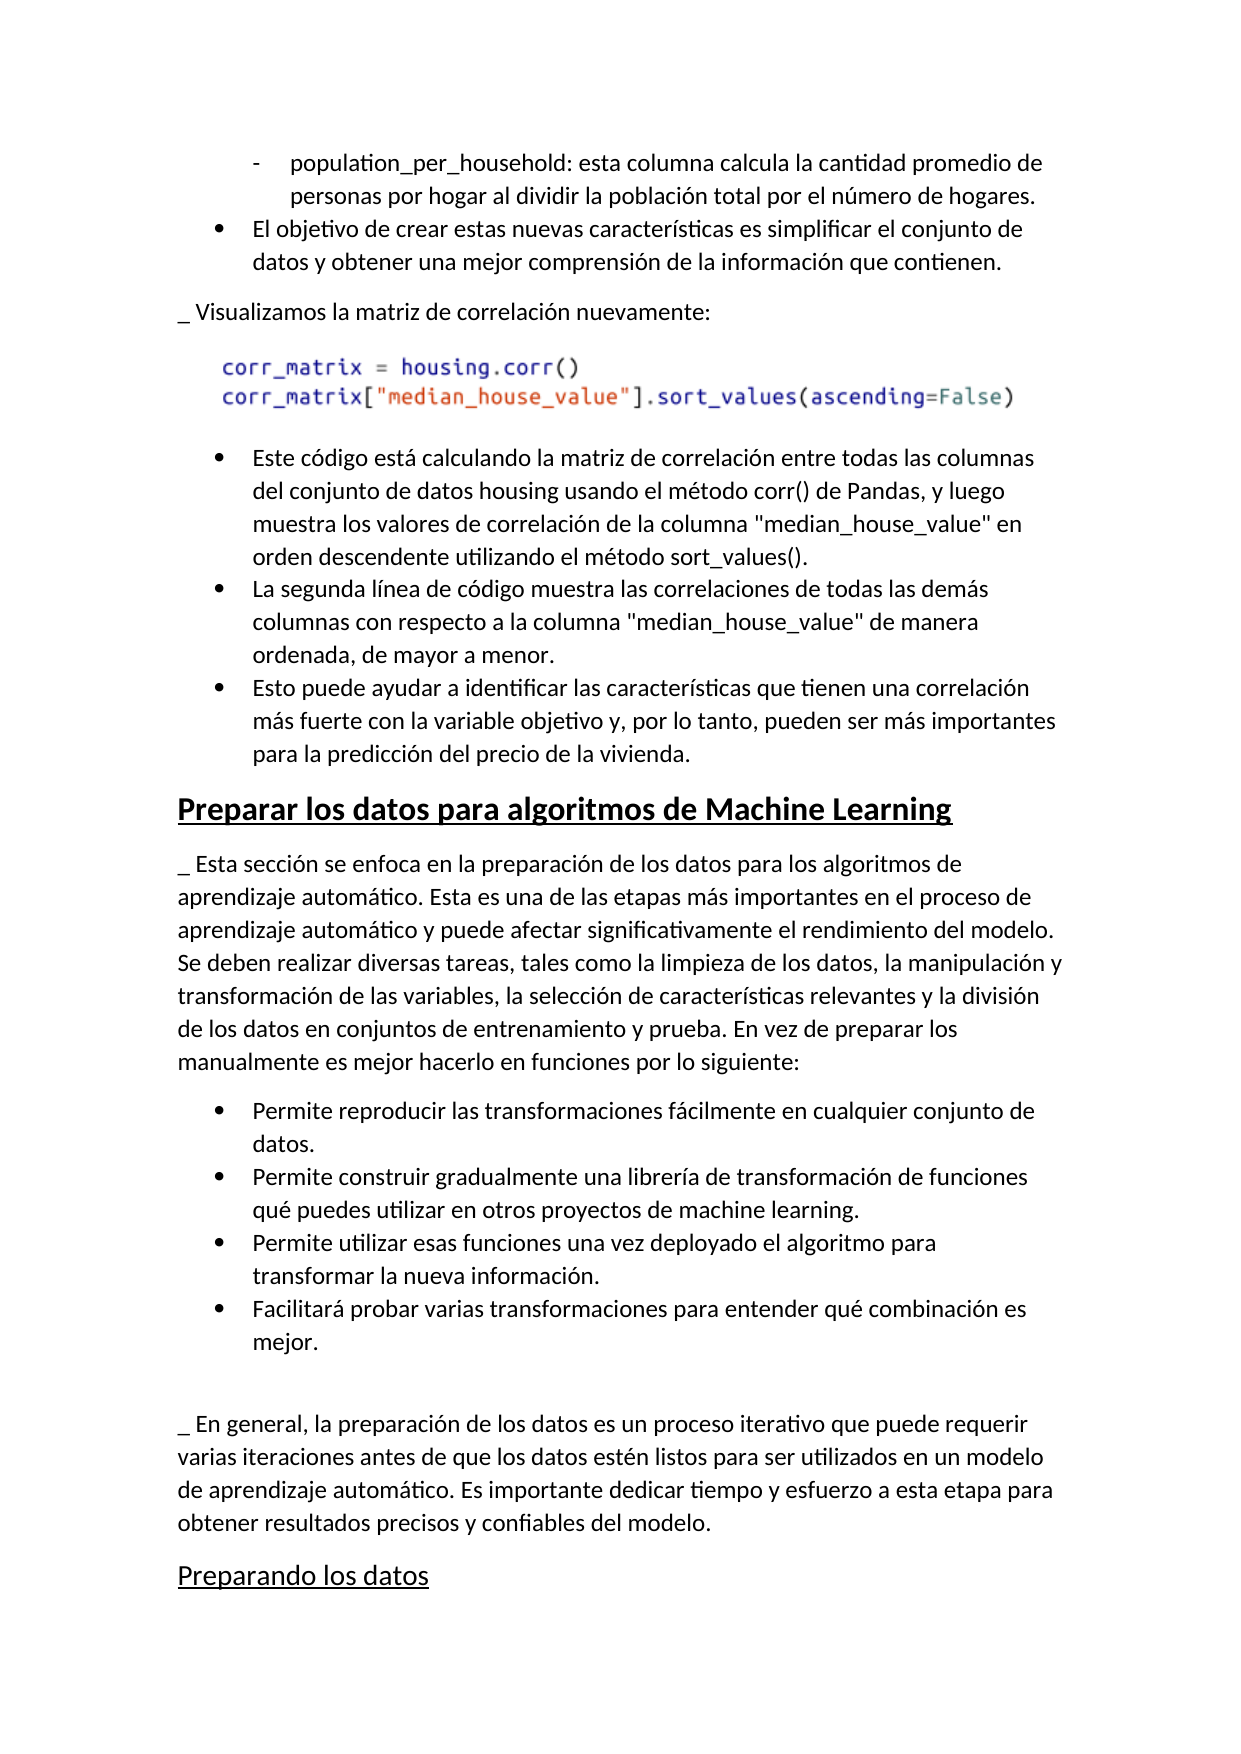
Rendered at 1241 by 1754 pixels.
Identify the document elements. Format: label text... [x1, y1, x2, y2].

list Este código está calculando la matriz de correlación entre todas las columnas del conjunto de datos housing usando el método corr() de Pandas, y luego muestra los valores de correlación de la columna "median_house_value" en orden descendente utilizando el método sort_values(). [215, 442, 1063, 571]
list population_per_household: esta columna calcula la cantidad promedio de personas por hogar al dividir la población total por el número de hogares. [252, 148, 1063, 211]
list Esto puede ayudar a identificar las características que tienen una correlación más fuerte con la variable objetivo y, por lo tanto, pueden ser más importantes para la predicción del precio de la vivienda. [215, 672, 1063, 769]
list Facilitará probar varias transformaciones para entender qué combinación es mejor. [215, 1293, 1063, 1356]
text Preparar los datos para algoritmos de Machine Learning [177, 788, 1063, 828]
text Preparando los datos [177, 1557, 1063, 1592]
list Permite utilizar esas funciones una vez deployado el algoritmo para transformar la nueva información. [215, 1227, 1063, 1291]
list Permite construir gradualmente una librería de transformación de funciones qué puedes utilizar en otros proyectos de machine learning. [215, 1161, 1063, 1225]
list El objetivo de crear estas nuevas características es simplificar el conjunto de datos y obtener una mejor comprensión de la información que contienen. [215, 213, 1063, 277]
text _ Visualizamos la matriz de correlación nuevamente: [177, 296, 1063, 326]
list Permite reproducir las transformaciones fácilmente en cualquier conjunto de datos. [215, 1096, 1063, 1159]
text _ En general, la preparación de los datos es un proceso iterativo que puede requerir varias iteraciones antes de que los datos estén listos para ser utilizados en un modelo de aprendizaje automático. Es importante dedicar tiempo y esfuerzo a esta etapa para obtener resultados precisos y confiables del modelo. [177, 1408, 1063, 1538]
list La segunda línea de código muestra las correlaciones de todas las demás columnas con respecto a la columna "median_house_value" de manera ordenada, de mayor a menor. [215, 574, 1063, 670]
text _ Esta sección se enfoca en la preparación de los datos para los algoritmos de aprendizaje automático. Esta es una de las etapas más importantes en el proceso de aprendizaje automático y puede afectar significativamente el rendimiento del modelo. Se deben realizar diversas tareas, tales como la limpieza de los datos, la manipulación y transformación de las variables, la selección de características relevantes y la división de los datos en conjuntos de entrenamiento y prueba. En vez de preparar los manualmente es mejor hacerlo en funciones por lo siguiente: [177, 848, 1063, 1076]
picture [222, 351, 1018, 414]
